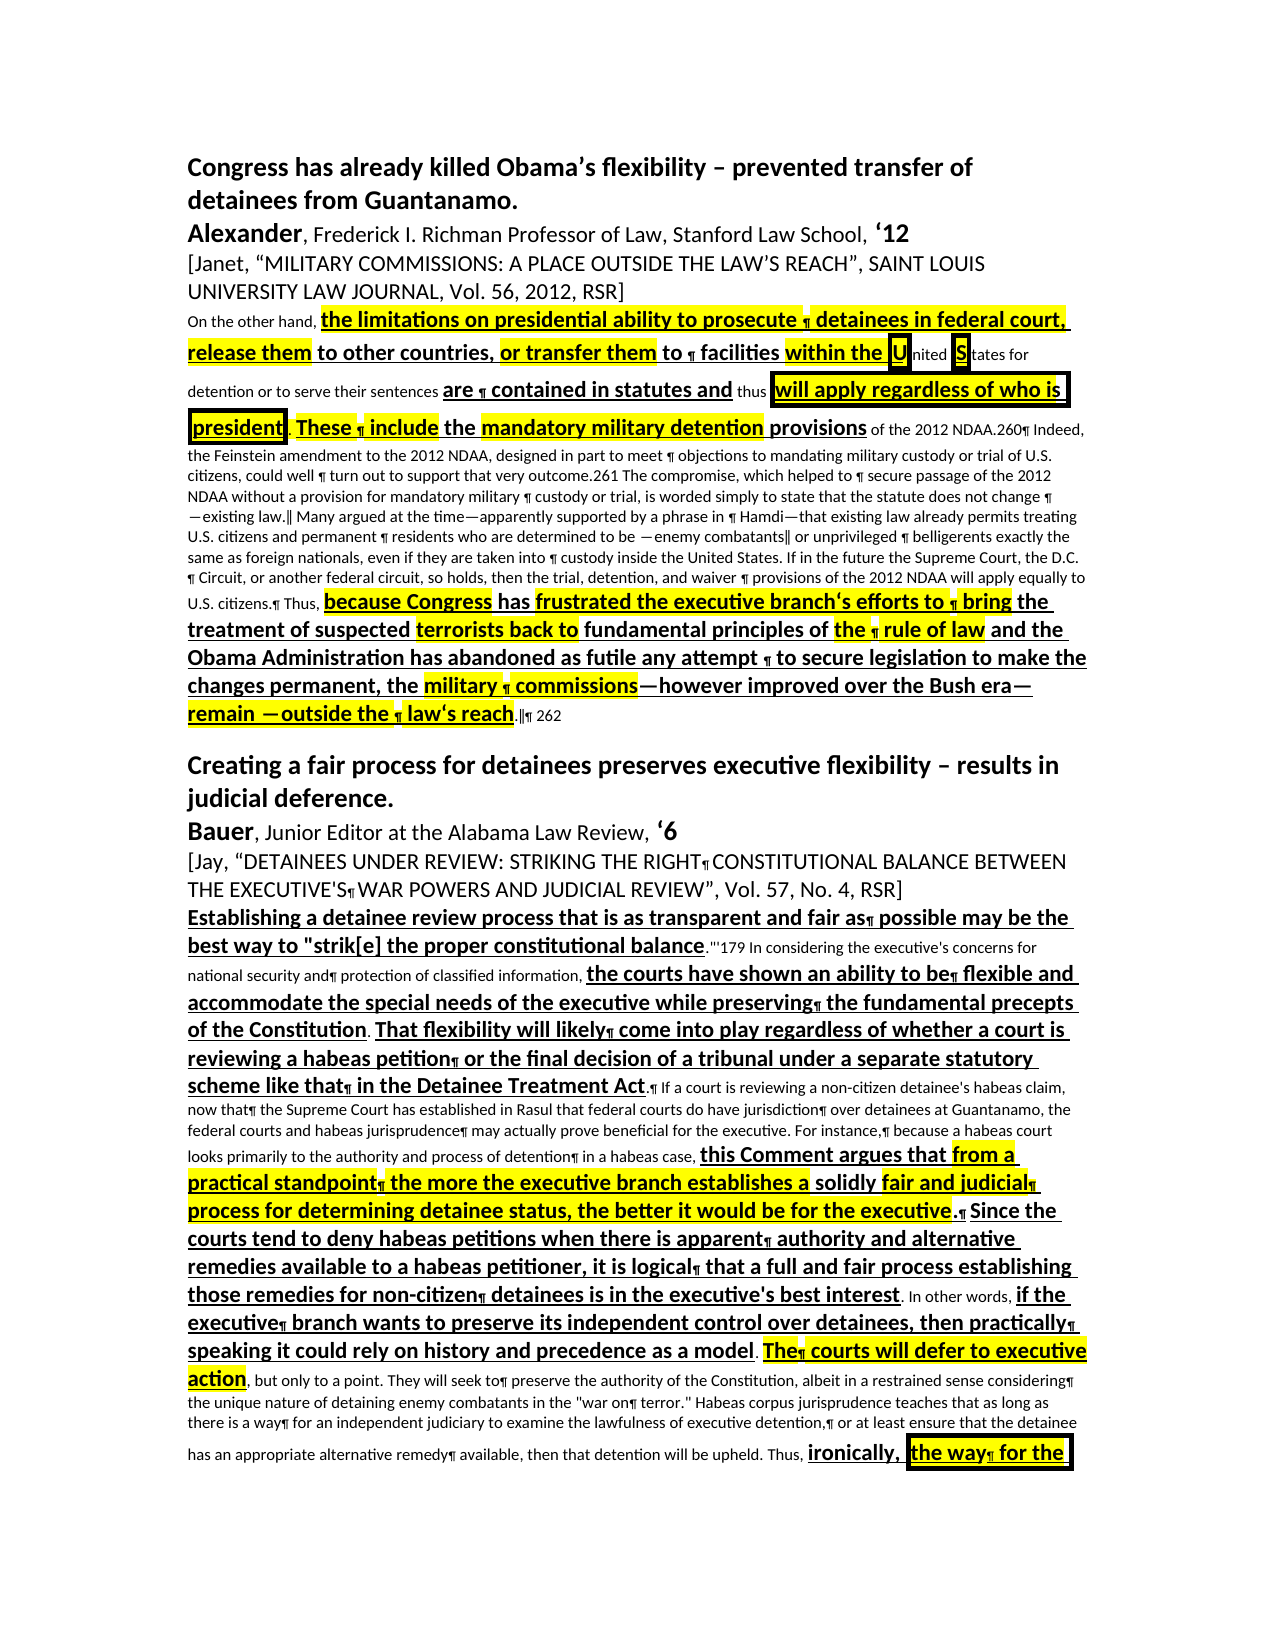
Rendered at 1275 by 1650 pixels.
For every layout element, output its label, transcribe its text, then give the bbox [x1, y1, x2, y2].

subtitle Creating a fair process for detainees preserves executive flexibility – results in judicial deference. [187, 748, 1087, 814]
text [Janet, “MILITARY COMMISSIONS: A PLACE OUTSIDE THE LAW’S REACH”, SAINT LOUIS UNIVERSITY LAW JOURNAL, Vol. 56, 2012, RSR] [187, 249, 1087, 305]
text Alexander, Frederick I. Richman Professor of Law, Stanford Law School, ‘12 [187, 216, 1087, 249]
text Bauer, Junior Editor at the Alabama Law Review, ‘6 [187, 814, 1087, 847]
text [187, 903, 1087, 1471]
text On the other hand, the limitations on presidential ability to prosecute ¶ detainees in federal court, release them to other countries, or transfer them to ¶ facilities within the United States for detention or to serve their sentences are ¶ contained in statutes and thus will apply regardless of who is president. These ¶ include the mandatory military detention provisions of the 2012 NDAA.260¶ Indeed, the Feinstein amendment to the 2012 NDAA, designed in part to meet ¶ objections to mandating military custody or trial of U.S. citizens, could well ¶ turn out to support that very outcome.261 The compromise, which helped to ¶ secure passage of the 2012 NDAA without a provision for mandatory military ¶ custody or trial, is worded simply to state that the statute does not change ¶ ―existing law.‖ Many argued at the time—apparently supported by a phrase in ¶ Hamdi—that existing law already permits treating U.S. citizens and permanent ¶ residents who are determined to be ―enemy combatants‖ or unprivileged ¶ belligerents exactly the same as foreign nationals, even if they are taken into ¶ custody inside the United States. If in the future the Supreme Court, the D.C. ¶ Circuit, or another federal circuit, so holds, then the trial, detention, and waiver ¶ provisions of the 2012 NDAA will apply equally to U.S. citizens.¶ Thus, because Congress has frustrated the executive branch‘s efforts to ¶ bring the treatment of suspected terrorists back to fundamental principles of the ¶ rule of law and the Obama Administration has abandoned as futile any attempt ¶ to secure legislation to make the changes permanent, the military ¶ commissions—however improved over the Bush era—remain ―outside the ¶ law‘s reach.‖¶ 262 [187, 305, 1087, 668]
subtitle Congress has already killed Obama’s flexibility – prevented transfer of detainees from Guantanamo. [187, 150, 1087, 216]
text [Jay, “DETAINEES UNDER REVIEW: STRIKING THE RIGHT¶ CONSTITUTIONAL BALANCE BETWEEN THE EXECUTIVE'S¶ WAR POWERS AND JUDICIAL REVIEW”, Vol. 57, No. 4, RSR] [187, 847, 1087, 903]
